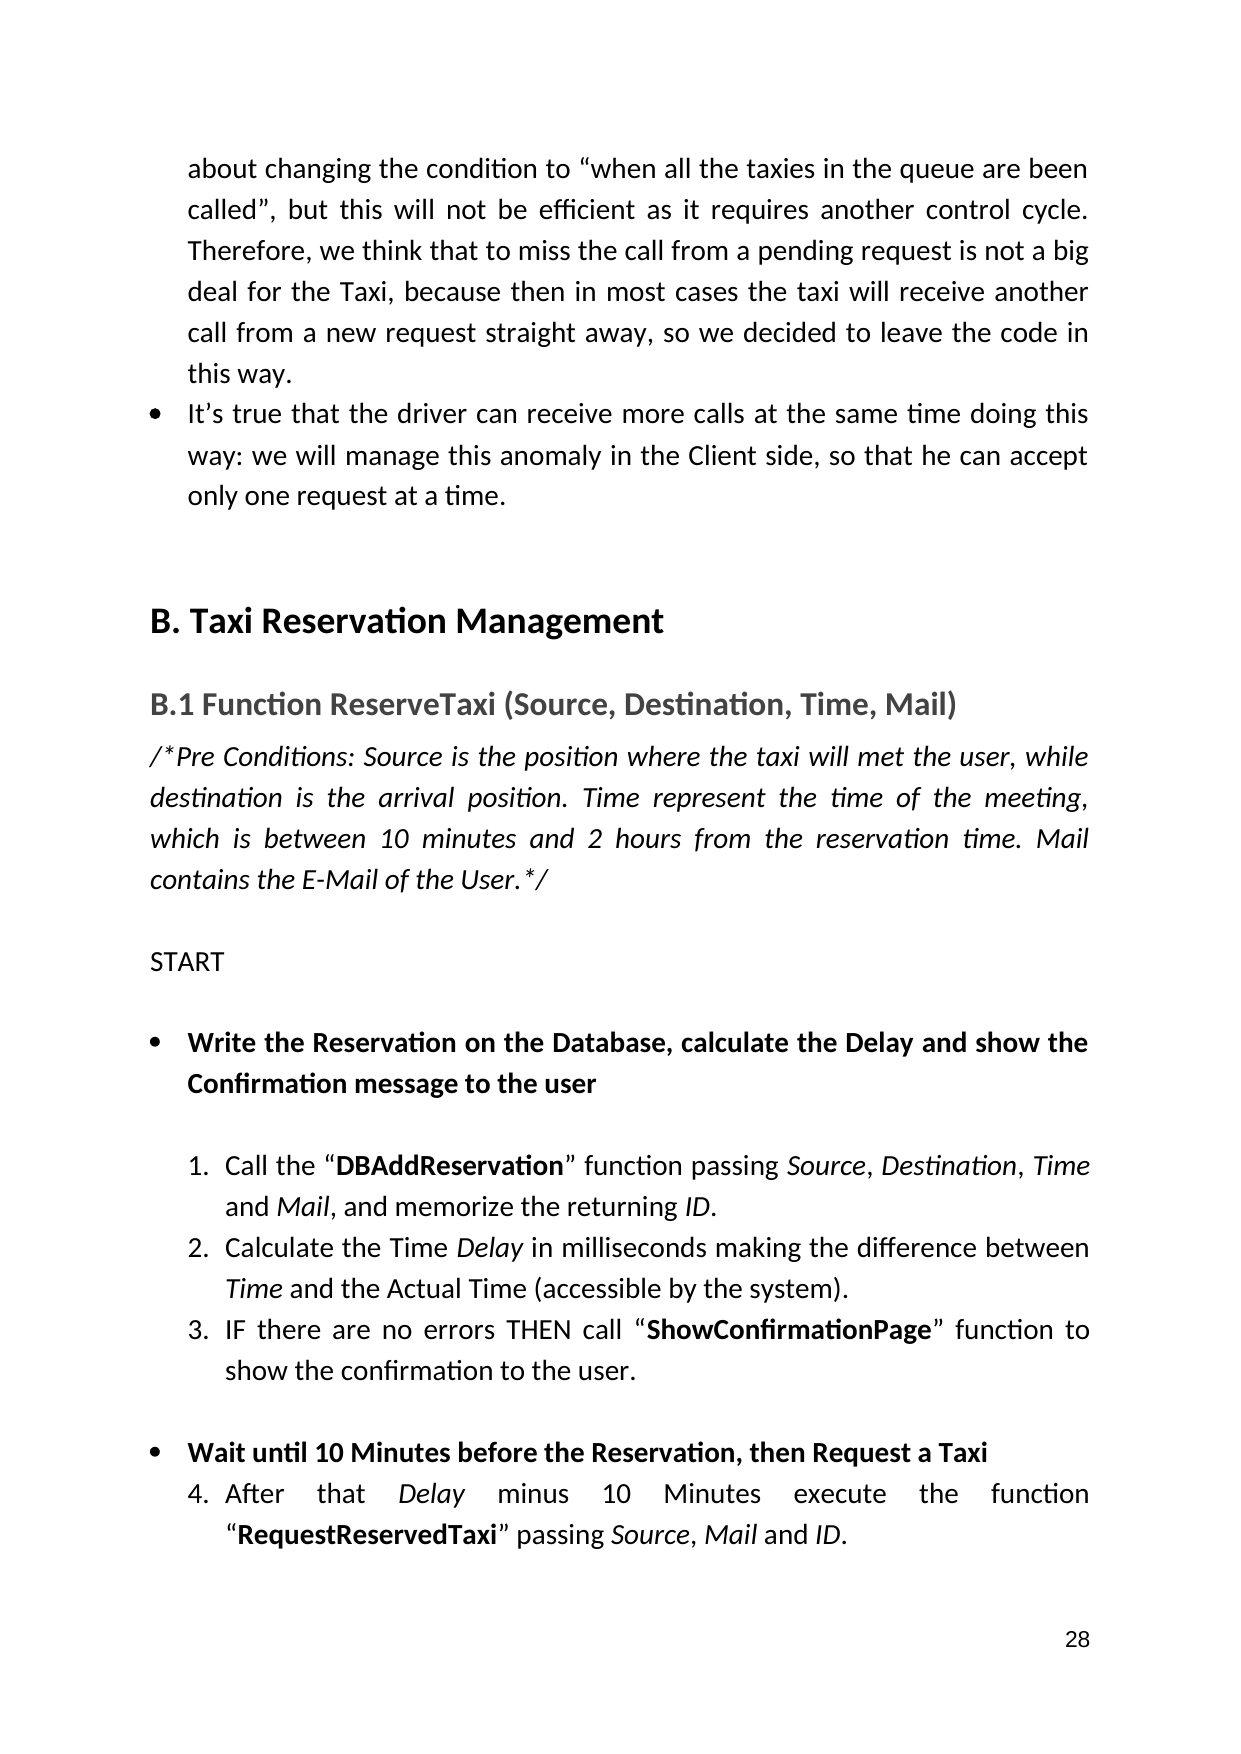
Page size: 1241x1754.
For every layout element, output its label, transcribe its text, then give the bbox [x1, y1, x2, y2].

list After that Delay minus 10 Minutes execute the function “RequestReservedTaxi” passing Source, Mail and ID. [187, 1475, 1090, 1551]
list It’s true that the driver can receive more calls at the same time doing this way: we will manage this anomaly in the Client side, so that he can accept only one request at a time. [150, 396, 1090, 513]
text /*Pre Conditions: Source is the position where the taxi will met the user, while destination is the arrival position. Time represent the time of the meeting, which is between 10 minutes and 2 hours from the reservation time. Mail contains the E-Mail of the User.*/ [150, 738, 1090, 896]
subtitle B.1 Function ReserveTaxi (Source, Destination, Time, Mail) [150, 683, 1090, 724]
list IF there are no errors THEN call “ShowConfirmationPage” function to show the confirmation to the user. [187, 1311, 1090, 1388]
list Write the Reservation on the Database, calculate the Delay and show the Confirmation message to the user [150, 1024, 1090, 1101]
list Calculate the Time Delay in milliseconds making the difference between Time and the Actual Time (accessible by the system). [187, 1229, 1090, 1306]
subtitle B. Taxi Reservation Management [150, 597, 1090, 643]
list Wait until 10 Minutes before the Reservation, then Request a Taxi [150, 1434, 1090, 1469]
list Call the “DBAddReservation” function passing Source, Destination, Time and Mail, and memorize the returning ID. [187, 1147, 1090, 1224]
text START [150, 943, 1090, 978]
